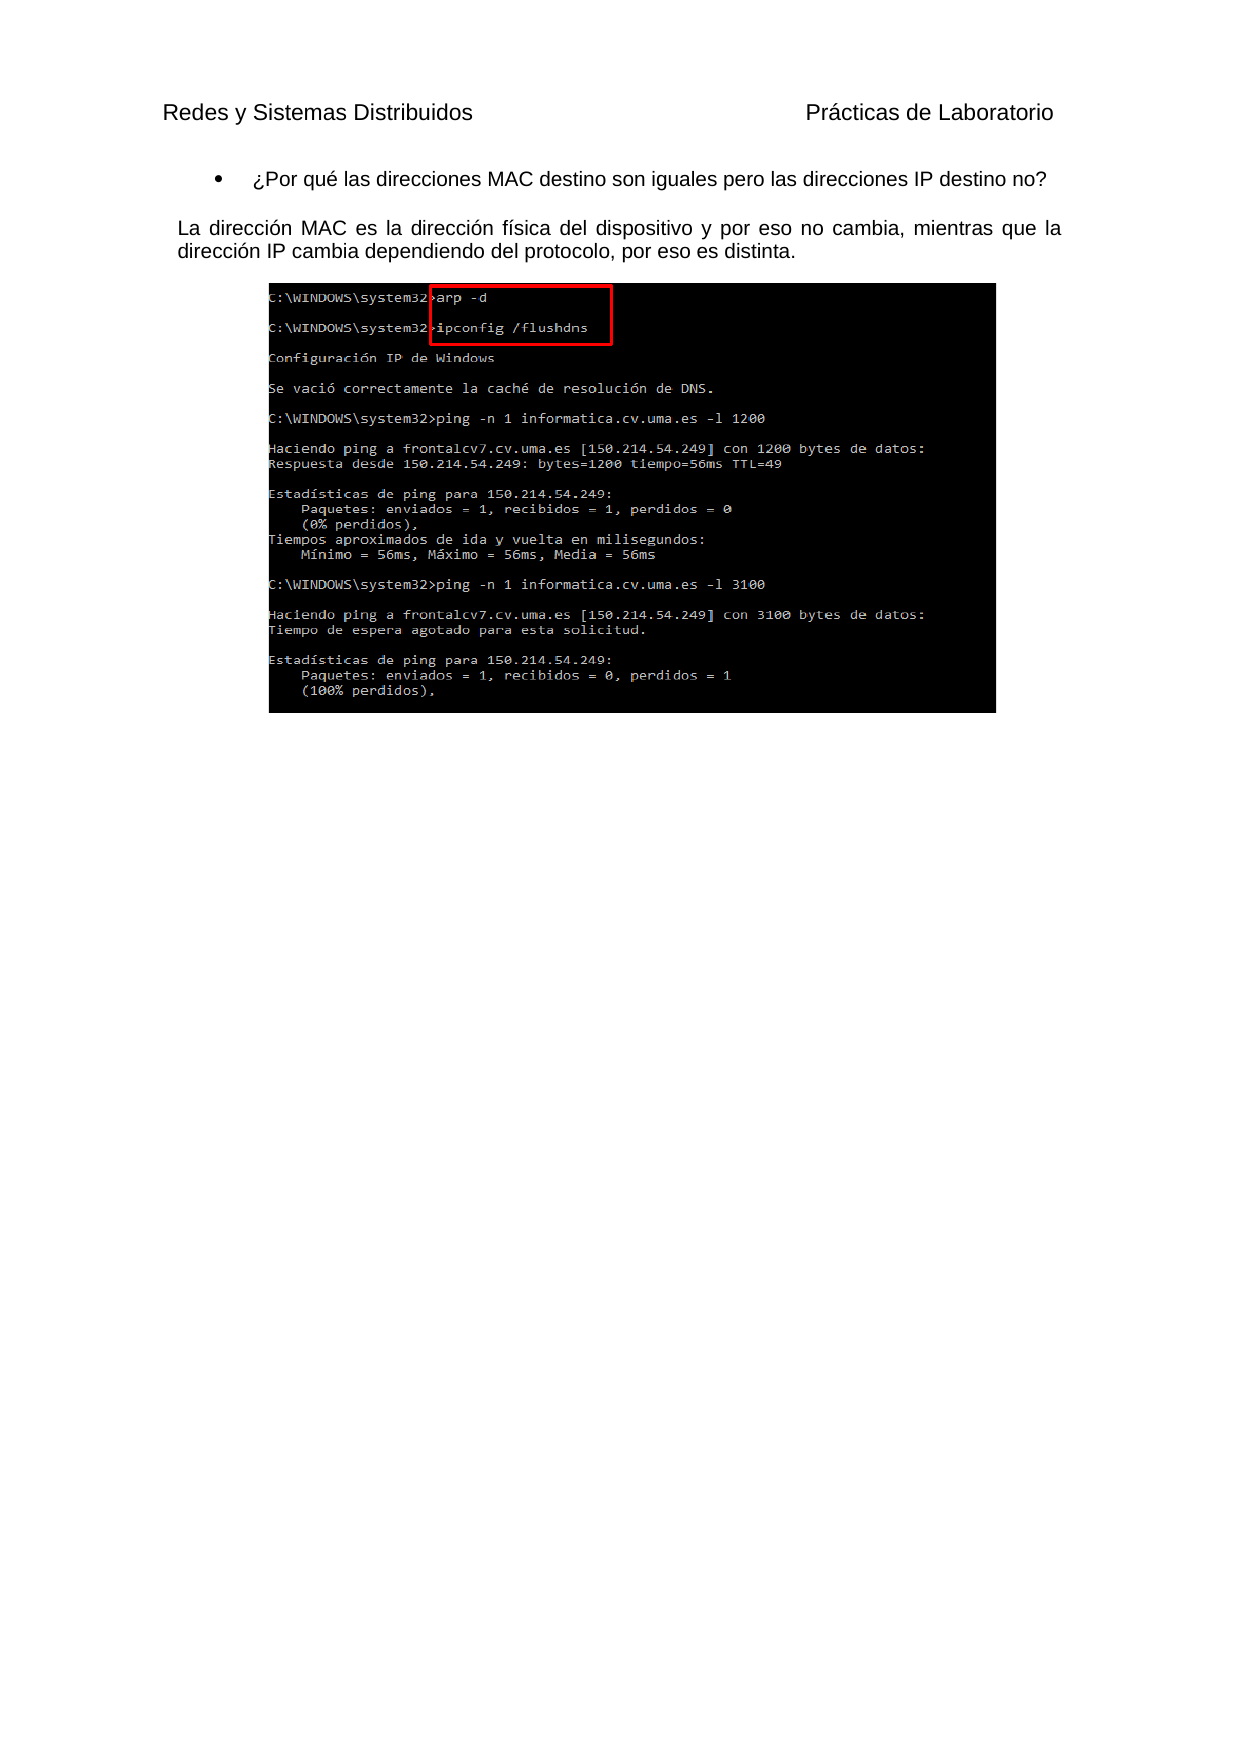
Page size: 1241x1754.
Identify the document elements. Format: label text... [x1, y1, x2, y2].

list ¿Por qué las direcciones MAC destino son iguales pero las direcciones IP destino no? [215, 166, 1063, 190]
text La dirección MAC es la dirección física del dispositivo y por eso no cambia, mientras que la dirección IP cambia dependiendo del protocolo, por eso es distinta. [177, 215, 1063, 263]
picture [268, 283, 997, 713]
